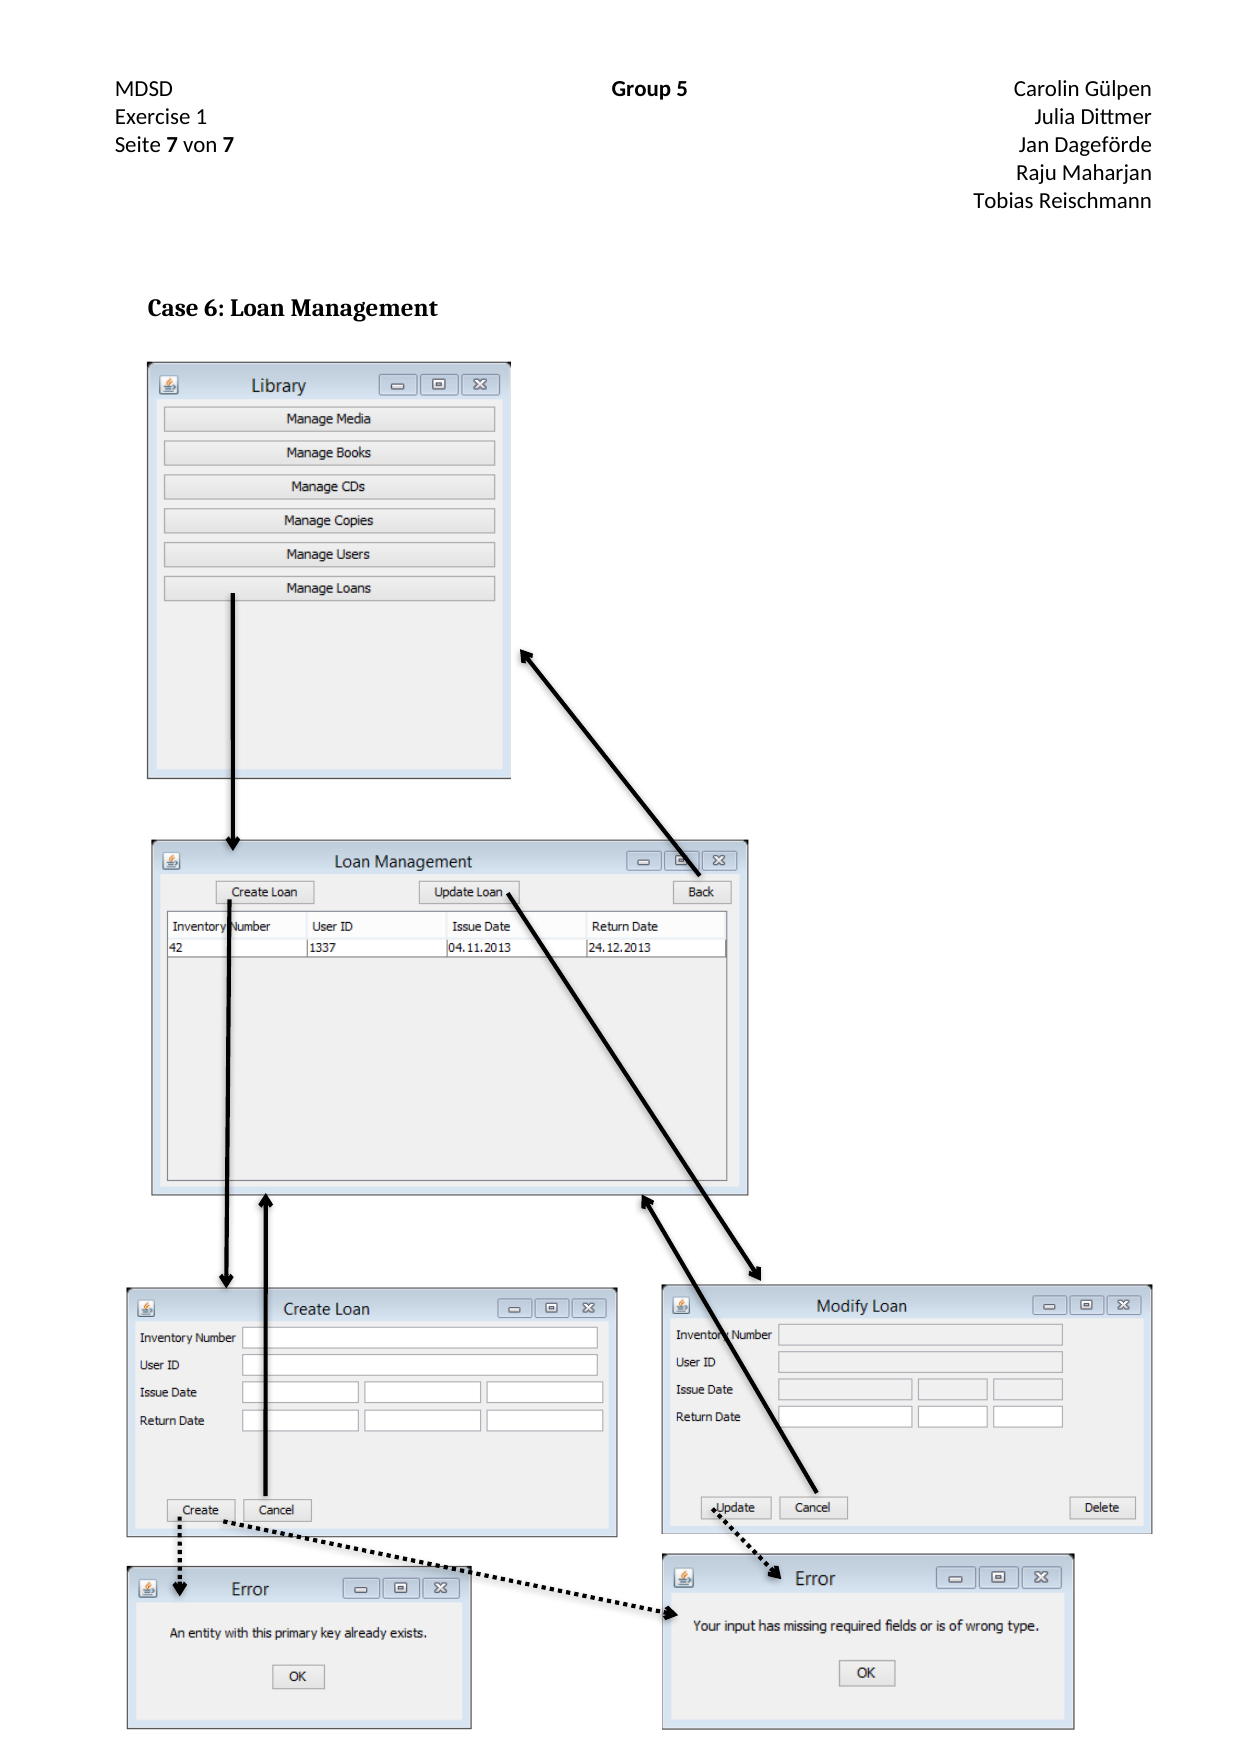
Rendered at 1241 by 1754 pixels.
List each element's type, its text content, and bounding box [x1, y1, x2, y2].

picture [120, 1281, 621, 1544]
picture [121, 1559, 477, 1738]
subtitle Case 6: Loan Management [148, 294, 1093, 323]
picture [147, 833, 751, 1197]
picture [142, 357, 511, 782]
picture [654, 1280, 1155, 1533]
picture [660, 1547, 1076, 1737]
